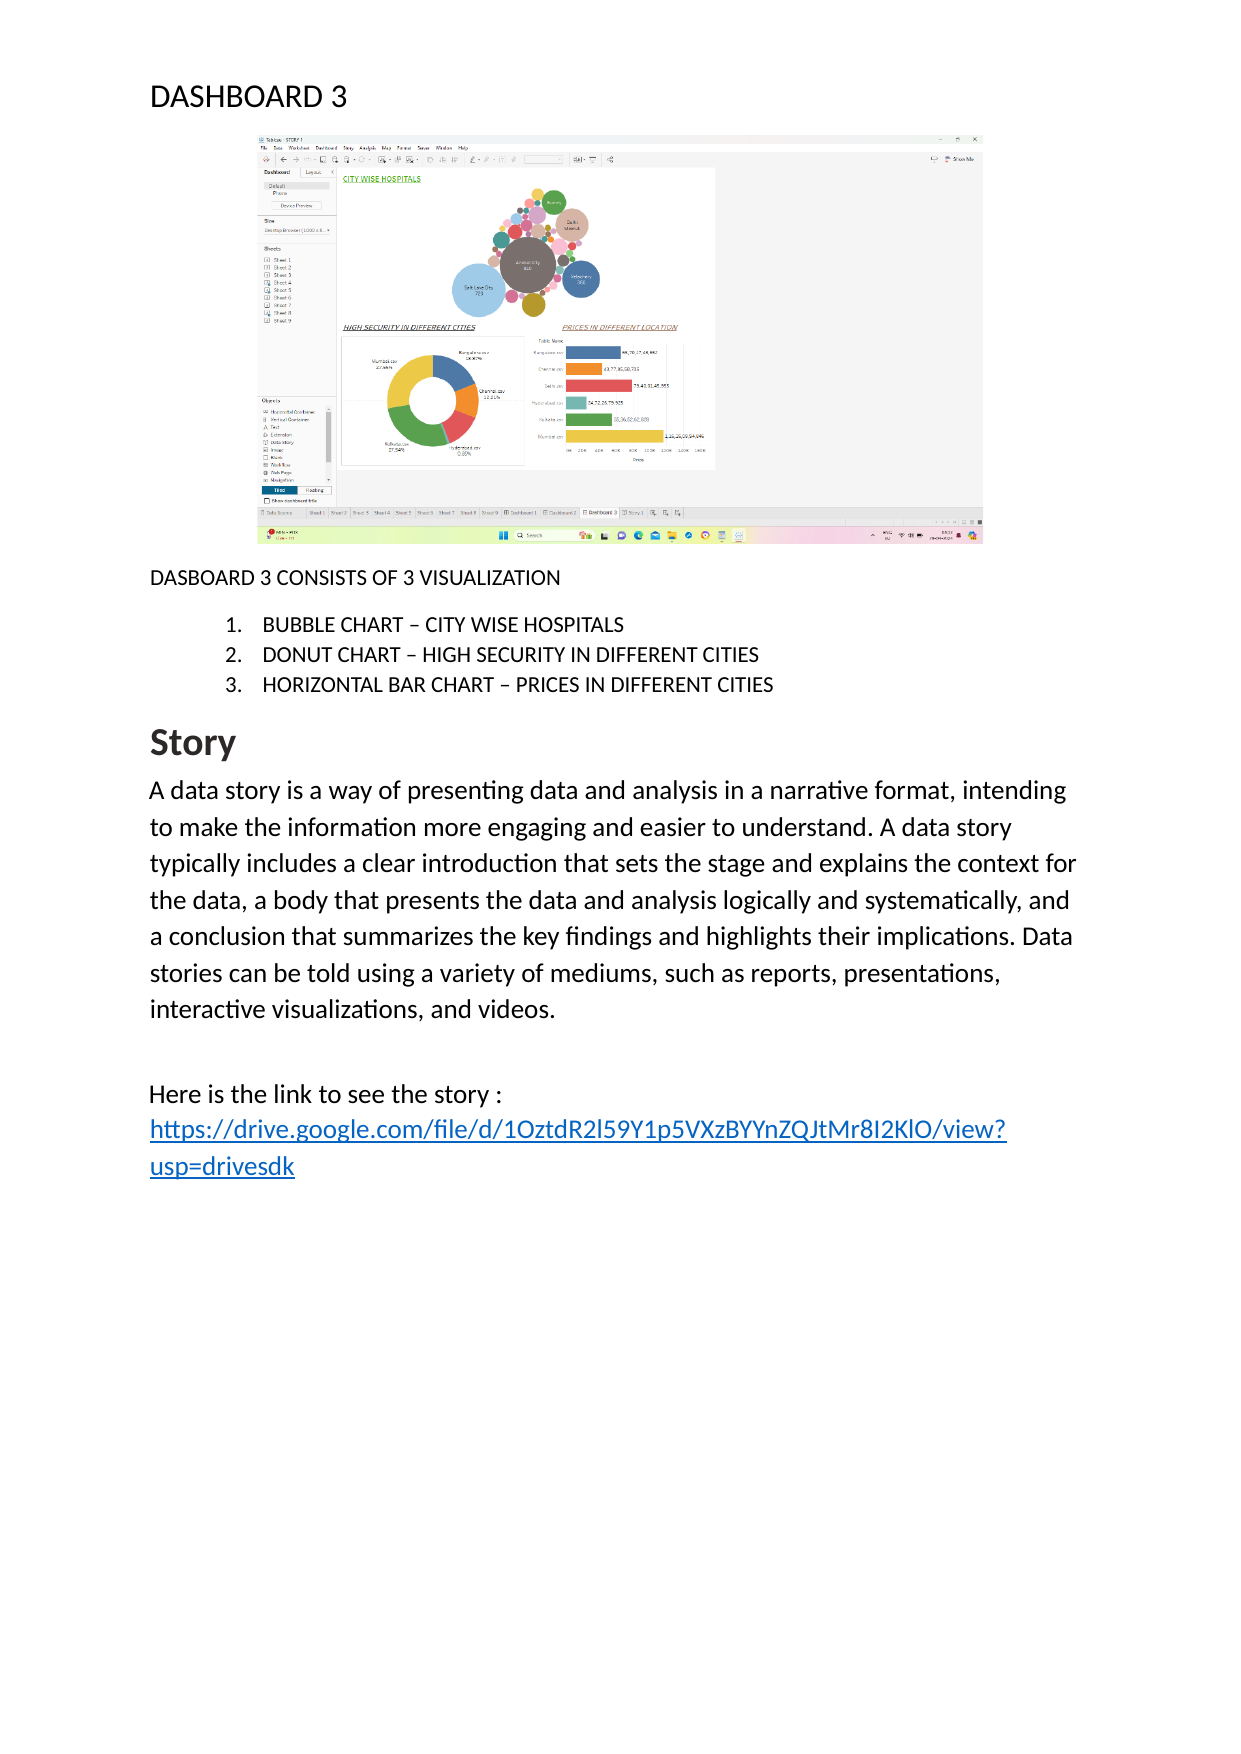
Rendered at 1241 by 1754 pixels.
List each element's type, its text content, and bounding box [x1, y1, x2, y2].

list BUBBLE CHART – CITY WISE HOSPITALS [225, 610, 1090, 638]
text Here is the link to see the story : https://drive.google.com/file/d/1OztdR2l59Y1p5VXzBYYnZQJtMr8I2KlO/view?usp=drivesdk [148, 1077, 1090, 1182]
text A data story is a way of presenting data and analysis in a narrative format, intending to make the information more engaging and easier to understand. A data story typically includes a clear introduction that sets the stage and explains the context for the data, a body that presents the data and analysis logically and systematically, and a conclusion that summarizes the key findings and highlights their implications. Data stories can be told using a variety of mediums, such as reports, presentations, interactive visualizations, and videos. [148, 773, 1083, 1026]
list HORIZONTAL BAR CHART – PRICES IN DIFFERENT CITIES [225, 670, 1090, 698]
picture [257, 135, 984, 544]
list DONUT CHART – HIGH SECURITY IN DIFFERENT CITIES [225, 640, 1090, 668]
text DASBOARD 3 CONSISTS OF 3 VISUALIZATION [150, 563, 1090, 591]
subtitle Story [150, 717, 1090, 765]
text DASHBOARD 3 [150, 75, 1090, 116]
